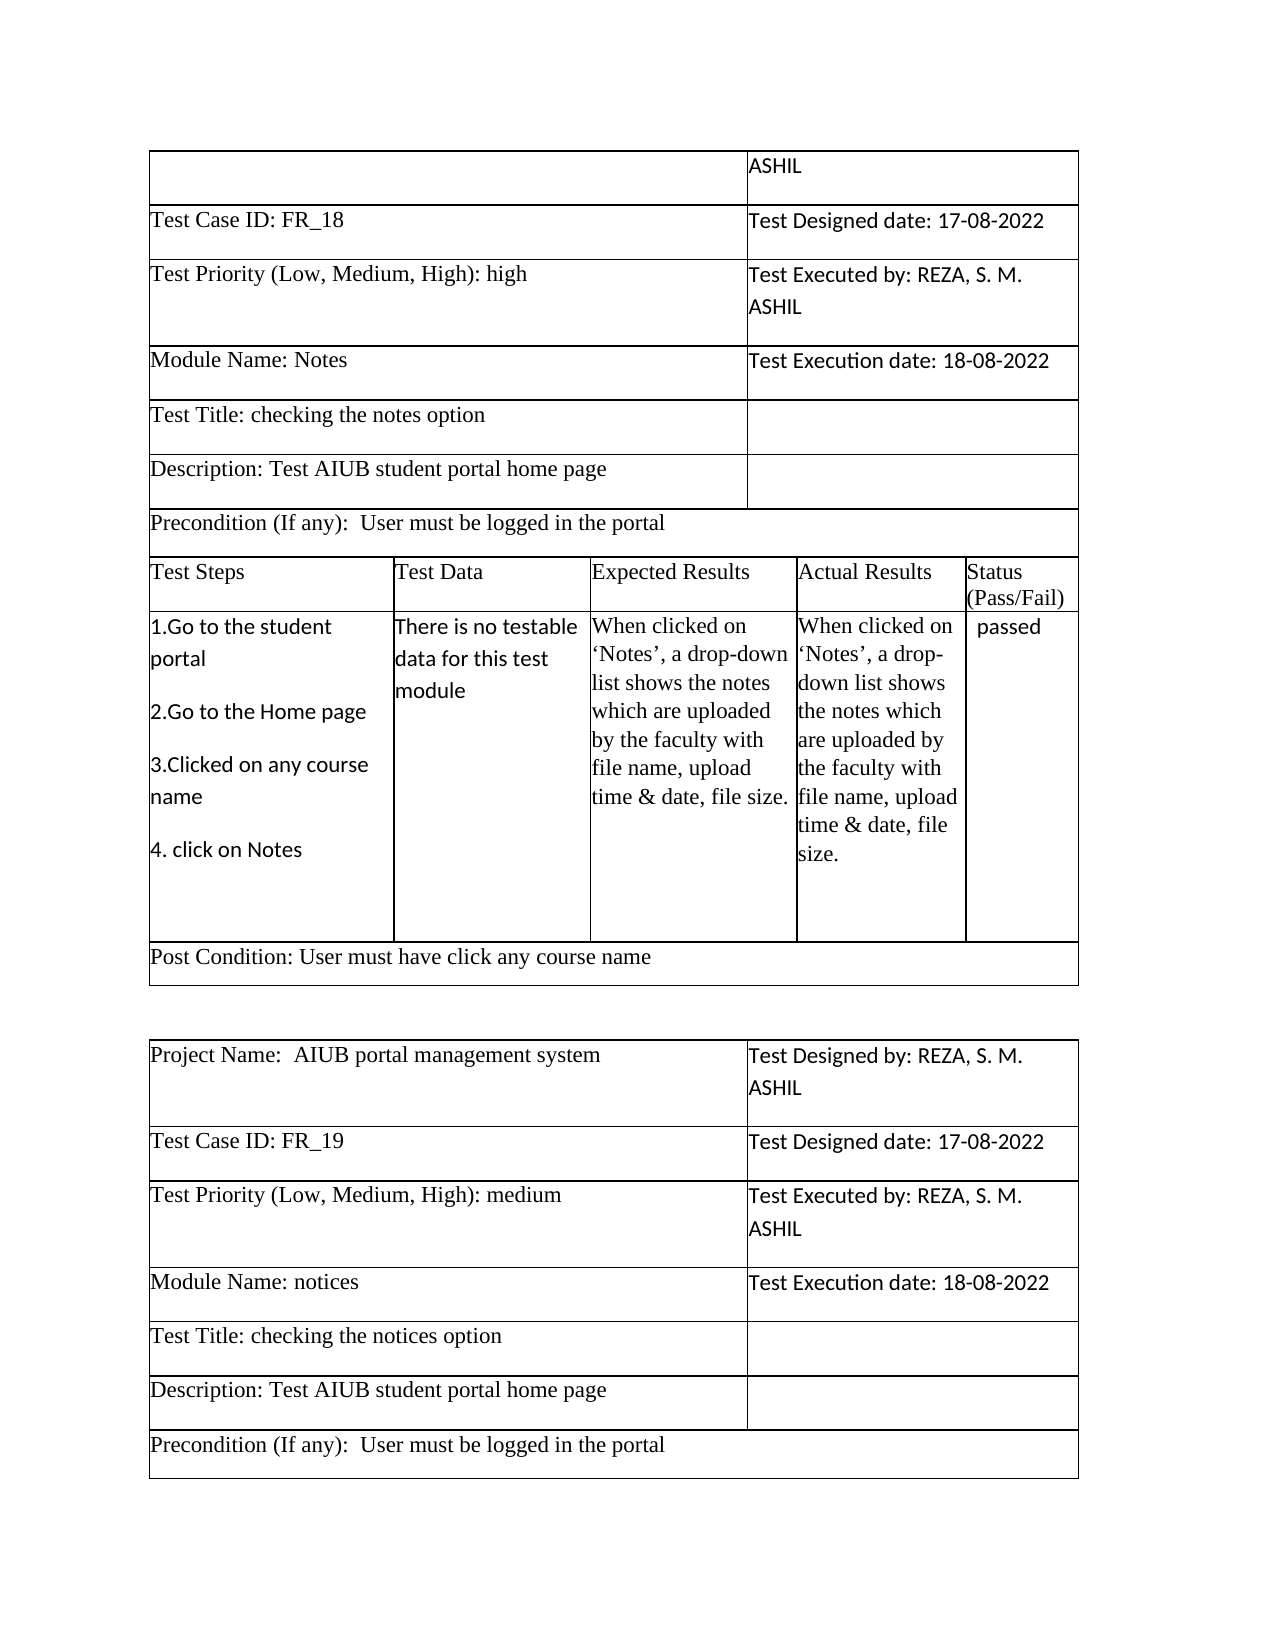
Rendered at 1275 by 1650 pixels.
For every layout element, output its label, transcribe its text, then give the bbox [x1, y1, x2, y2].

table_cell [748, 1377, 1078, 1429]
table_cell Test Case ID: FR_19 [150, 1127, 747, 1180]
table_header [748, 152, 1078, 204]
table_cell Actual Results [798, 558, 965, 611]
table_cell Precondition (If any): User must be logged in the portal [150, 510, 1078, 556]
table_cell Test Execution date: 18-08-2022 [748, 347, 1078, 399]
table_header Test Designed by: REZA, S. M. ASHIL [748, 1041, 1078, 1126]
table_cell Precondition (If any): User must be logged in the portal [150, 1431, 1078, 1478]
table_cell Test Title: checking the notices option [150, 1322, 747, 1375]
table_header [150, 152, 747, 204]
table_cell Test Title: checking the notes option [150, 401, 747, 453]
table_cell Module Name: Notes [150, 347, 747, 399]
table_cell 1.Go to the student portal 2.Go to the Home page 3.Clicked on any course name 4. click on Notes [150, 612, 393, 941]
table_cell [748, 1322, 1078, 1375]
table_cell [748, 455, 1078, 508]
table_cell passed [967, 612, 1078, 941]
table_cell Test Priority (Low, Medium, High): medium [150, 1182, 747, 1266]
table_cell Test Designed date: 17-08-2022 [748, 206, 1078, 258]
table_cell When clicked on ‘Notes’, a drop-down list shows the notes which are uploaded by the faculty with file name, upload time & date, file size. [591, 612, 796, 941]
table_cell Test Data [395, 558, 590, 611]
table_cell Test Priority (Low, Medium, High): high [150, 260, 747, 345]
table_cell When clicked on ‘Notes’, a drop-down list shows the notes which are uploaded by the faculty with file name, upload time & date, file size. [798, 612, 965, 941]
table_cell Test Executed by: REZA, S. M. ASHIL [748, 1182, 1078, 1266]
table_cell Post Condition: User must have click any course name [150, 943, 1078, 985]
table_cell Test Designed date: 17-08-2022 [748, 1127, 1078, 1180]
table_cell There is no testable data for this test module [395, 612, 590, 941]
table_cell Status (Pass/Fail) [967, 558, 1078, 611]
table_header Project Name: AIUB portal management system [150, 1041, 747, 1126]
table_cell [748, 401, 1078, 453]
table_cell Test Steps [150, 558, 393, 611]
table_cell Test Case ID: FR_18 [150, 206, 747, 258]
table_cell Description: Test AIUB student portal home page [150, 455, 747, 508]
table_cell Description: Test AIUB student portal home page [150, 1377, 747, 1429]
table_cell Test Executed by: REZA, S. M. ASHIL [748, 260, 1078, 345]
table_cell Test Execution date: 18-08-2022 [748, 1268, 1078, 1321]
table_cell Module Name: notices [150, 1268, 747, 1321]
table_cell Expected Results [591, 558, 796, 611]
